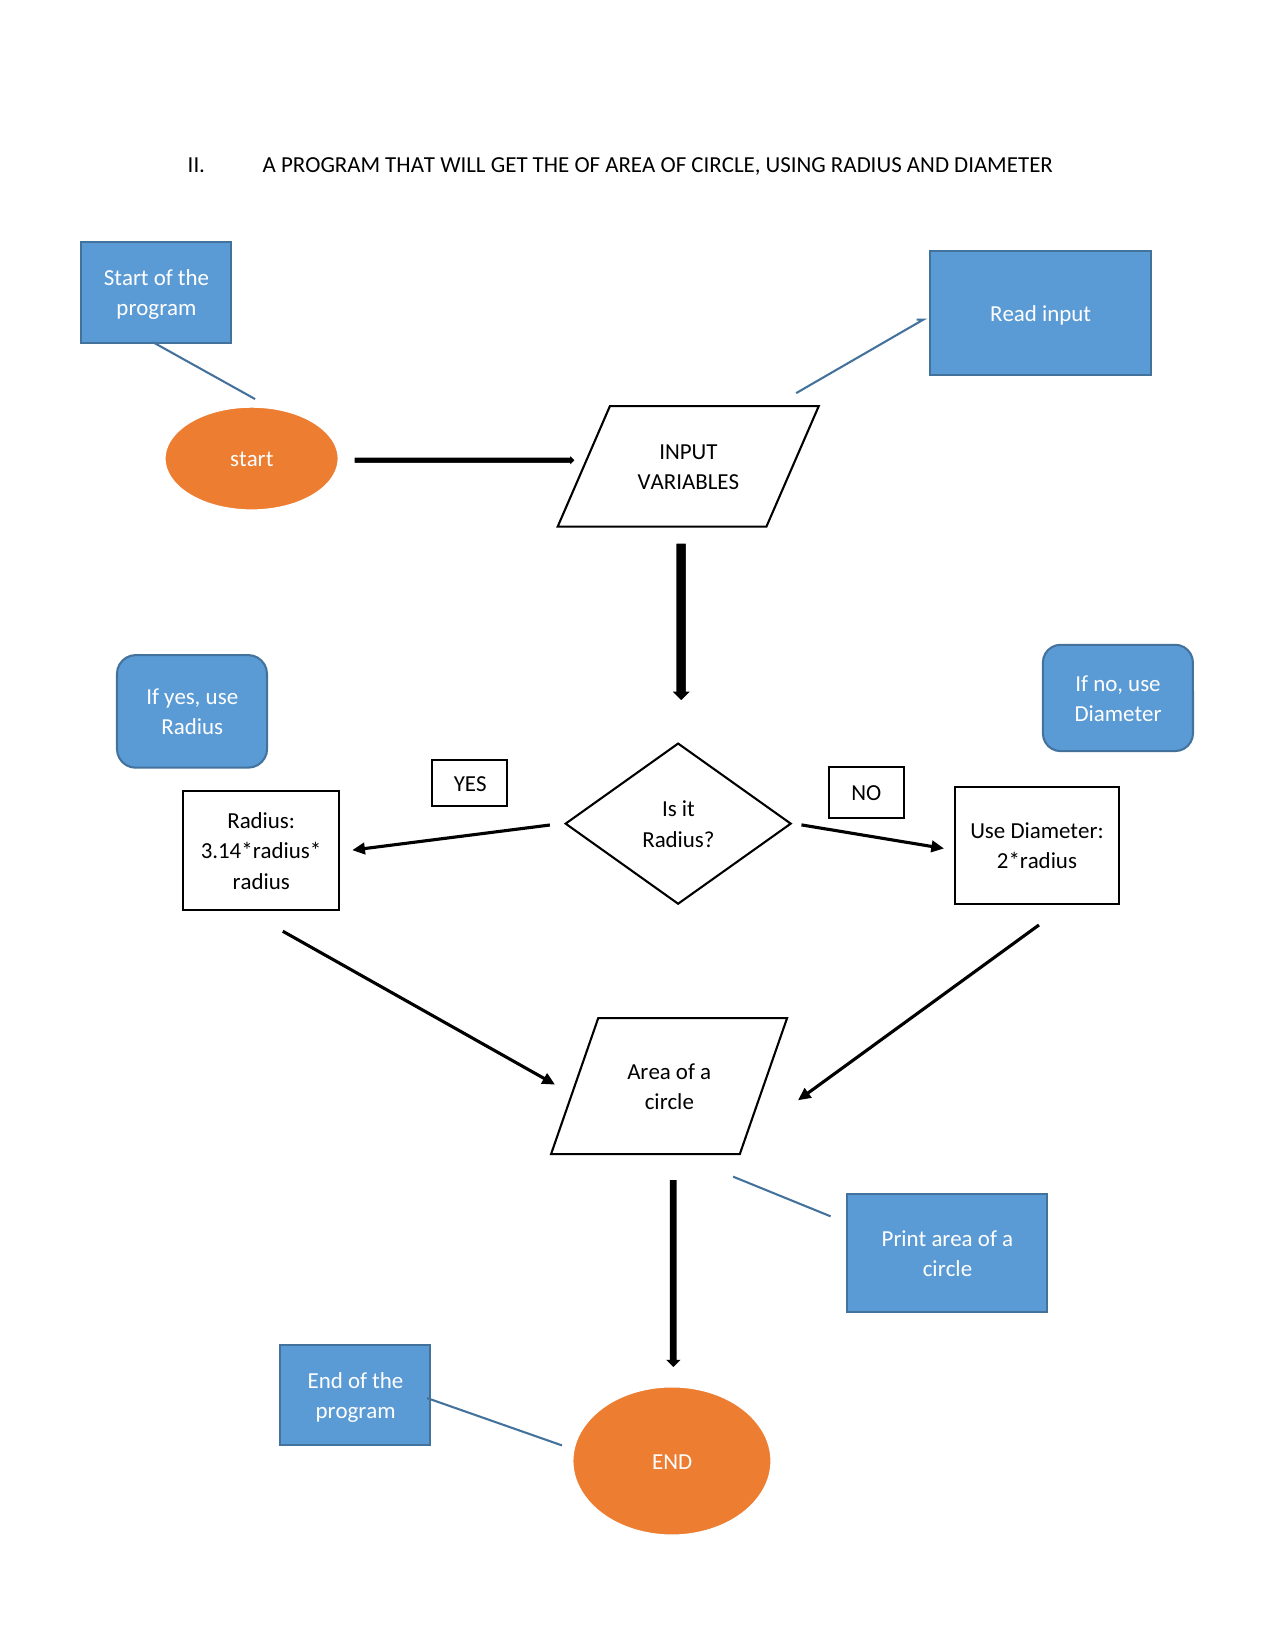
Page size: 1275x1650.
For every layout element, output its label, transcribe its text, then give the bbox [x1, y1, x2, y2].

list A PROGRAM THAT WILL GET THE OF AREA OF CIRCLE, USING RADIUS AND DIAMETER [187, 150, 1125, 178]
